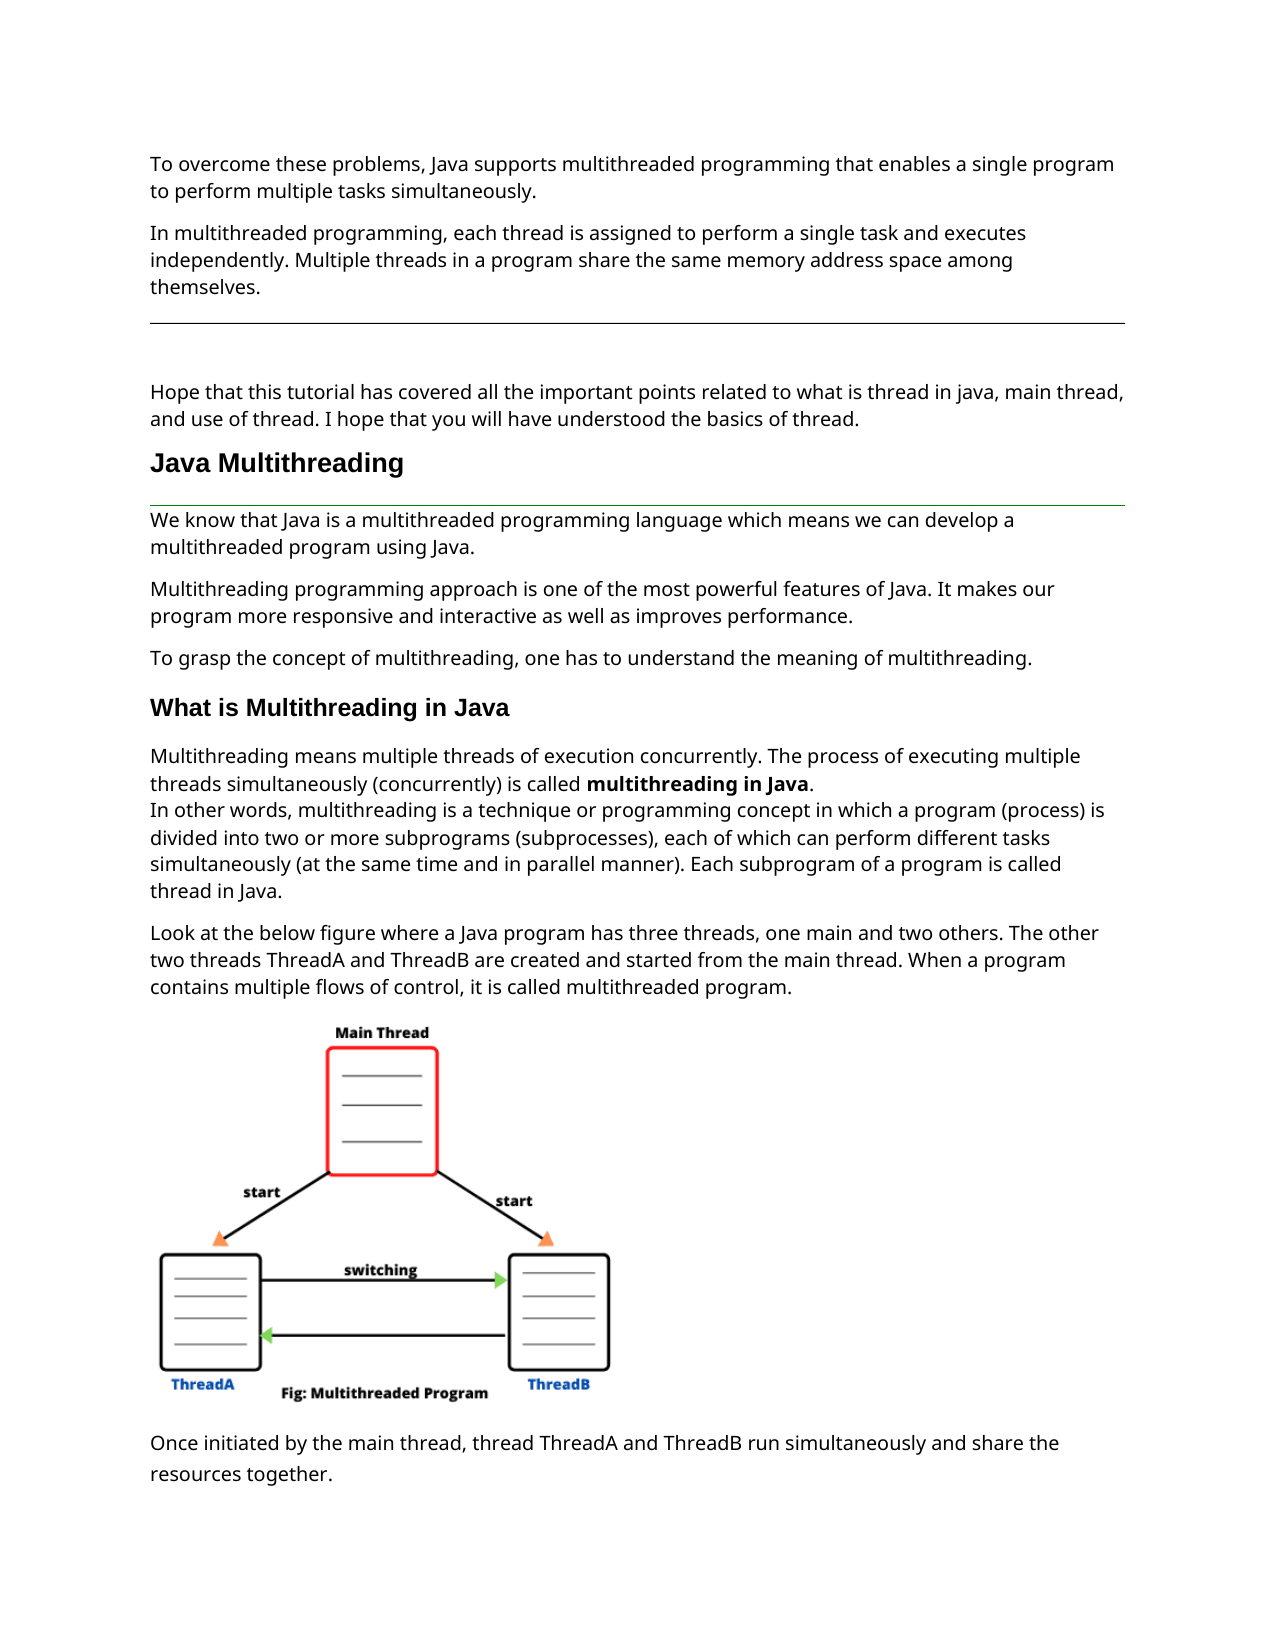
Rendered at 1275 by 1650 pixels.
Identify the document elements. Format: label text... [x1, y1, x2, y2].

text Multithreading means multiple threads of execution concurrently. The process of executing multiple threads simultaneously (concurrently) is called multithreading in Java. [150, 743, 1125, 797]
text Hope that this tutorial has covered all the important points related to what is thread in java, main thread, and use of thread. I hope that you will have understood the basics of thread. [150, 378, 1125, 432]
subtitle Java Multithreading [150, 447, 1125, 505]
text Once initiated by the main thread, thread ThreadA and ThreadB run simultaneously and share the resources together. [150, 1429, 1125, 1487]
text Multithreading programming approach is one of the most powerful features of Java. It makes our program more responsive and interactive as well as improves performance. [150, 575, 1125, 629]
text Look at the below figure where a Java program has three threads, one main and two others. The other two threads ThreadA and ThreadB are created and started from the main thread. When a program contains multiple flows of control, it is called multithreaded program. [150, 920, 1125, 1001]
text To overcome these problems, Java supports multithreaded programming that enables a single program to perform multiple tasks simultaneously. [150, 150, 1125, 204]
picture [150, 1015, 621, 1405]
text We know that Java is a multithreaded programming language which means we can develop a multithreaded program using Java. [150, 506, 1125, 560]
subtitle What is Multithreading in Java [150, 692, 1125, 722]
text To grasp the concept of multithreading, one has to understand the meaning of multithreading. [150, 644, 1125, 671]
text In multithreaded programming, each thread is assigned to perform a single task and executes independently. Multiple threads in a program share the same memory address space among themselves. [150, 219, 1125, 300]
text In other words, multithreading is a technique or programming concept in which a program (process) is divided into two or more subprograms (subprocesses), each of which can perform different tasks simultaneously (at the same time and in parallel manner). Each subprogram of a program is called thread in Java. [150, 797, 1125, 905]
